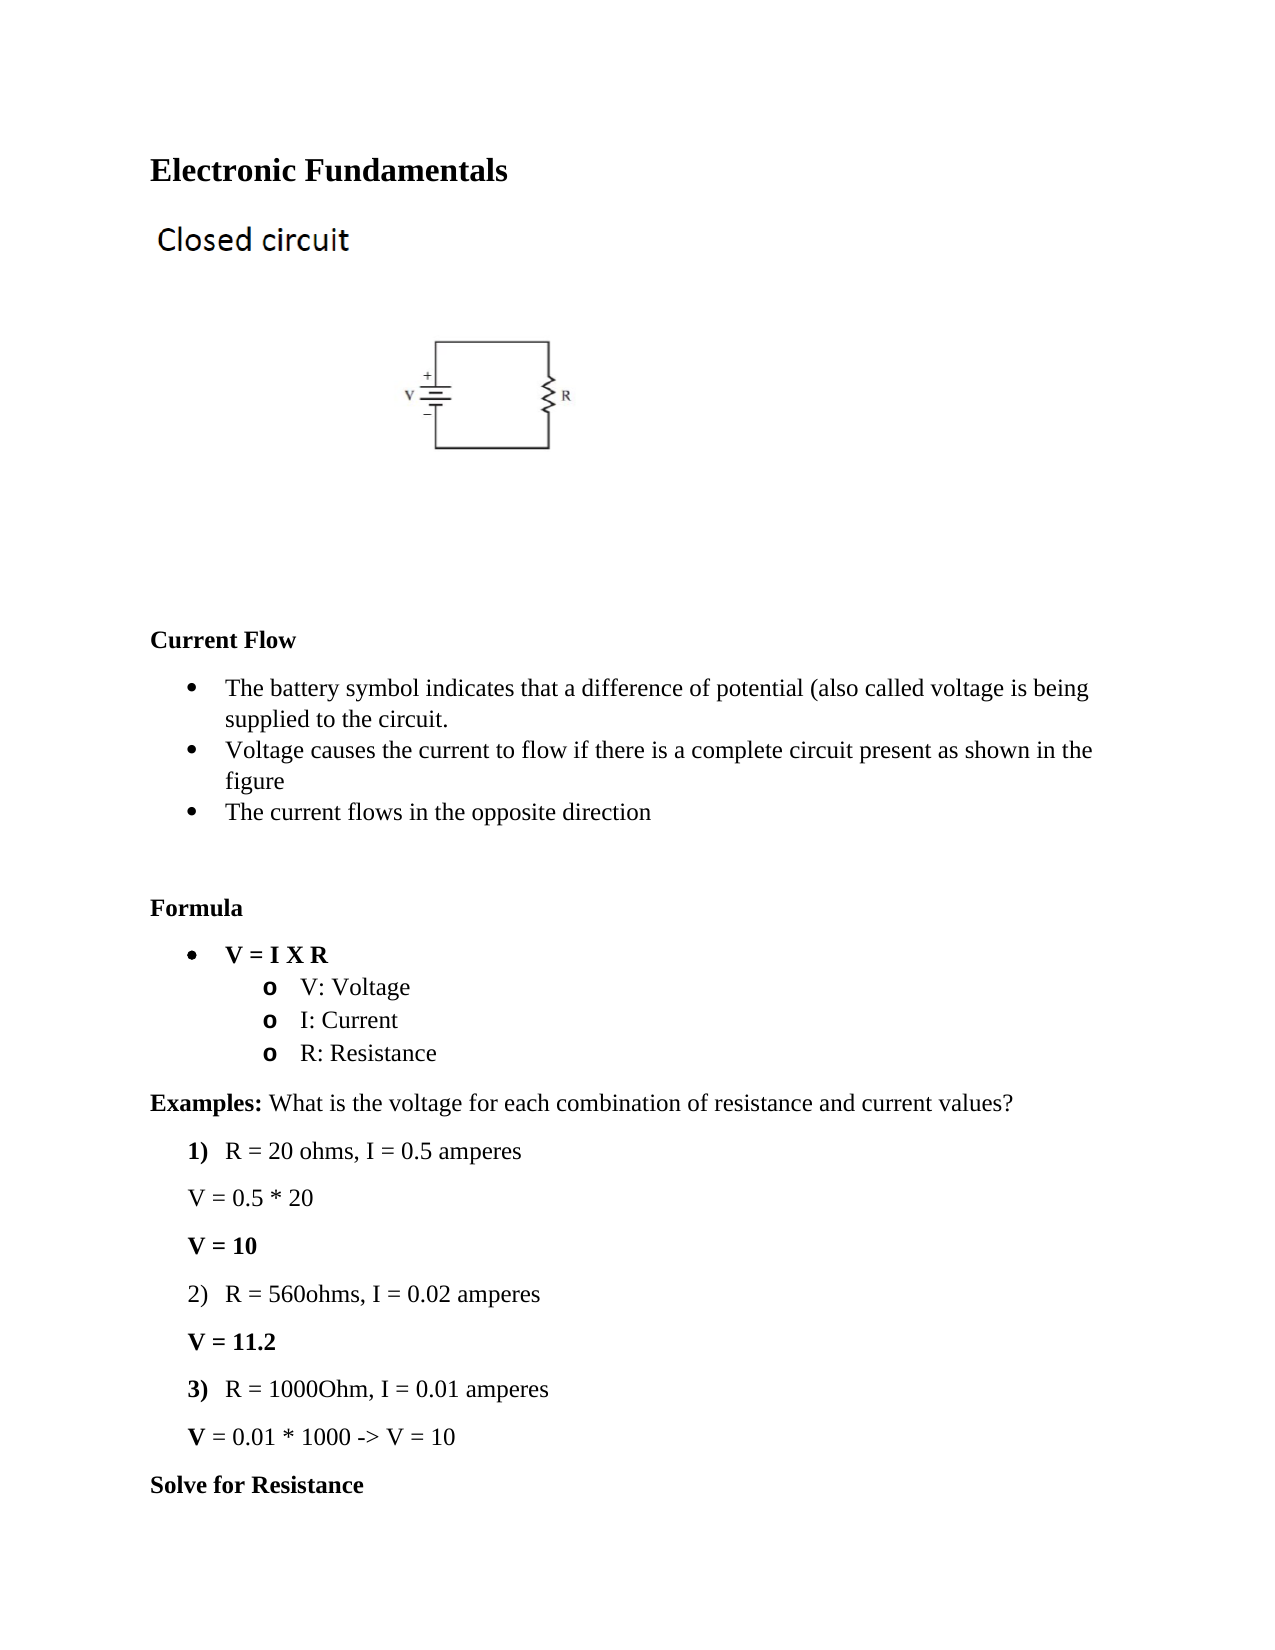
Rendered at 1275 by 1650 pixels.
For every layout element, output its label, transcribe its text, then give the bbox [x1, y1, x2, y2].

list R = 1000Ohm, I = 0.01 amperes [187, 1374, 1125, 1403]
list I: Current [262, 1005, 1125, 1036]
text Electronic Fundamentals [150, 150, 1125, 188]
text V = 11.2 [187, 1327, 1125, 1355]
list R: Resistance [262, 1038, 1125, 1069]
text Current Flow [150, 626, 1125, 654]
list V = I X R [187, 941, 1125, 969]
list The battery symbol indicates that a difference of potential (also called voltage is being supplied to the circuit. [187, 673, 1125, 733]
list V: Voltage [262, 972, 1125, 1002]
list R = 560ohms, I = 0.02 amperes [187, 1279, 1125, 1308]
list Voltage causes the current to flow if there is a complete circuit present as shown in the figure [187, 735, 1125, 795]
text Solve for Resistance [150, 1470, 1125, 1498]
text V = 0.5 * 20 [187, 1183, 1125, 1212]
list R = 20 ohms, I = 0.5 amperes [187, 1136, 1125, 1164]
picture [150, 208, 594, 607]
text Examples: What is the voltage for each combination of resistance and current values? [150, 1088, 1125, 1117]
text Formula [150, 893, 1125, 922]
text V = 10 [187, 1231, 1125, 1260]
text V = 0.01 * 1000 -> V = 10 [187, 1422, 1125, 1451]
list The current flows in the opposite direction [187, 797, 1125, 826]
